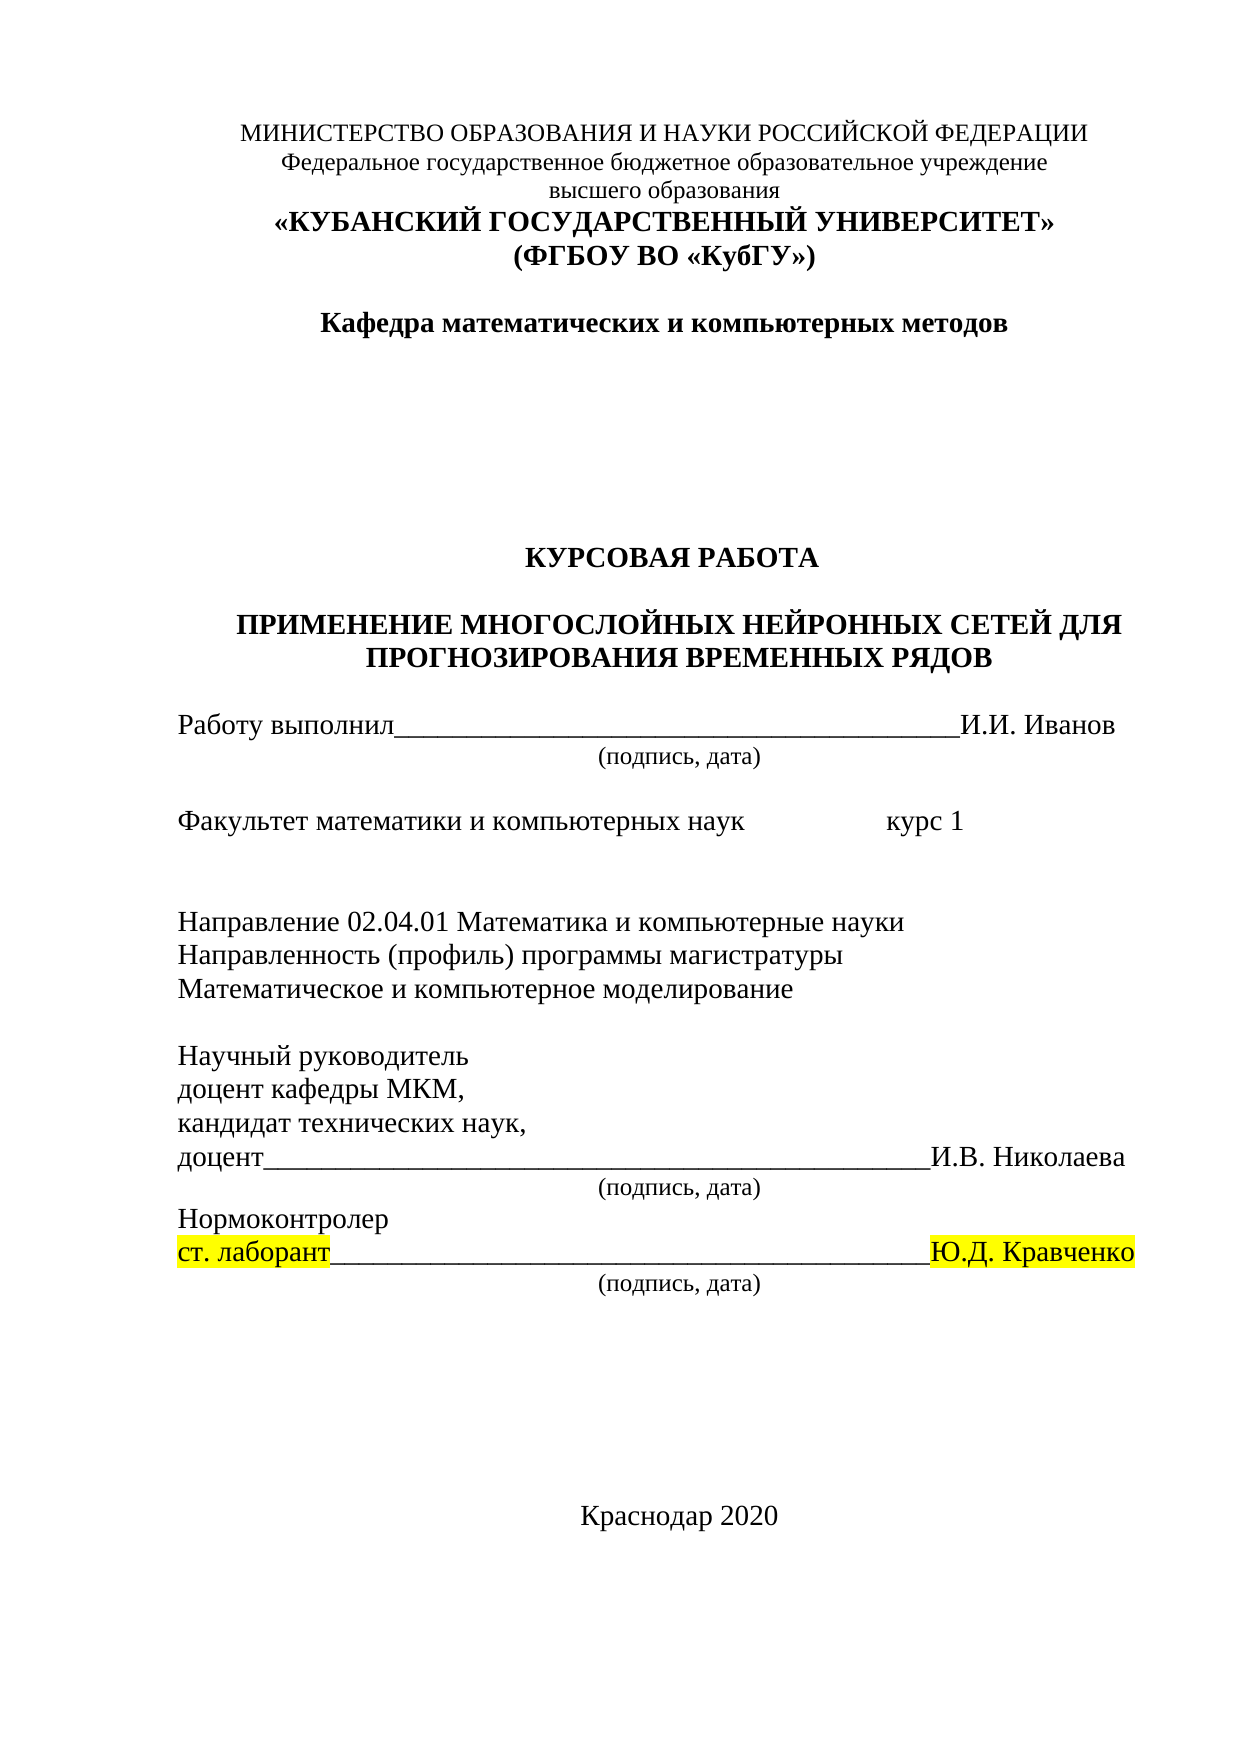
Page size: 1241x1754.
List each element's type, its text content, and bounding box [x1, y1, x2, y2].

text Работу выполнил И.И. Иванов [177, 707, 1181, 741]
text «КУБАНСКИЙ ГОСУДАРСТВЕННЫЙ УНИВЕРСИТЕТ» [148, 204, 1181, 238]
text (подпись, дата) [177, 1268, 1181, 1297]
text доцент И.В. Николаева [177, 1139, 1181, 1172]
text МИНИСТЕРСТВО ОБРАЗОВАНИЯ И НАУКИ РОССИЙСКОЙ ФЕДЕРАЦИИ [148, 118, 1181, 147]
text ст. лаборант Ю.Д. Кравченко [177, 1234, 1181, 1268]
text Краснодар 2020 [177, 1498, 1181, 1532]
text Федеральное государственное бюджетное образовательное учреждение [148, 147, 1181, 176]
text Применение многослойных нейронных сетей для прогнозирования временных рядов [177, 607, 1181, 674]
text кандидат технических наук, [177, 1105, 1181, 1139]
text Нормоконтролер [177, 1201, 1181, 1234]
text Факультет математики и компьютерных наук курс 1 [118, 803, 1181, 870]
text Направленность (профиль) программы магистратуры [177, 937, 1196, 971]
text Кафедра математических и компьютерных методов [148, 305, 1181, 338]
text Математическое и компьютерное моделирование [177, 971, 1196, 1004]
text Направление 02.04.01 Математика и компьютерные науки [177, 904, 1196, 937]
text КУРСОВАЯ РАБОТА [162, 540, 1181, 573]
text (ФГБОУ ВО «КубГУ») [148, 238, 1181, 271]
text (подпись, дата) [177, 741, 1181, 770]
text (подпись, дата) [177, 1172, 1181, 1201]
text доцент кафедры МКМ, [177, 1072, 1181, 1105]
text высшего образования [148, 176, 1181, 204]
text Научный руководитель [177, 1038, 1181, 1072]
